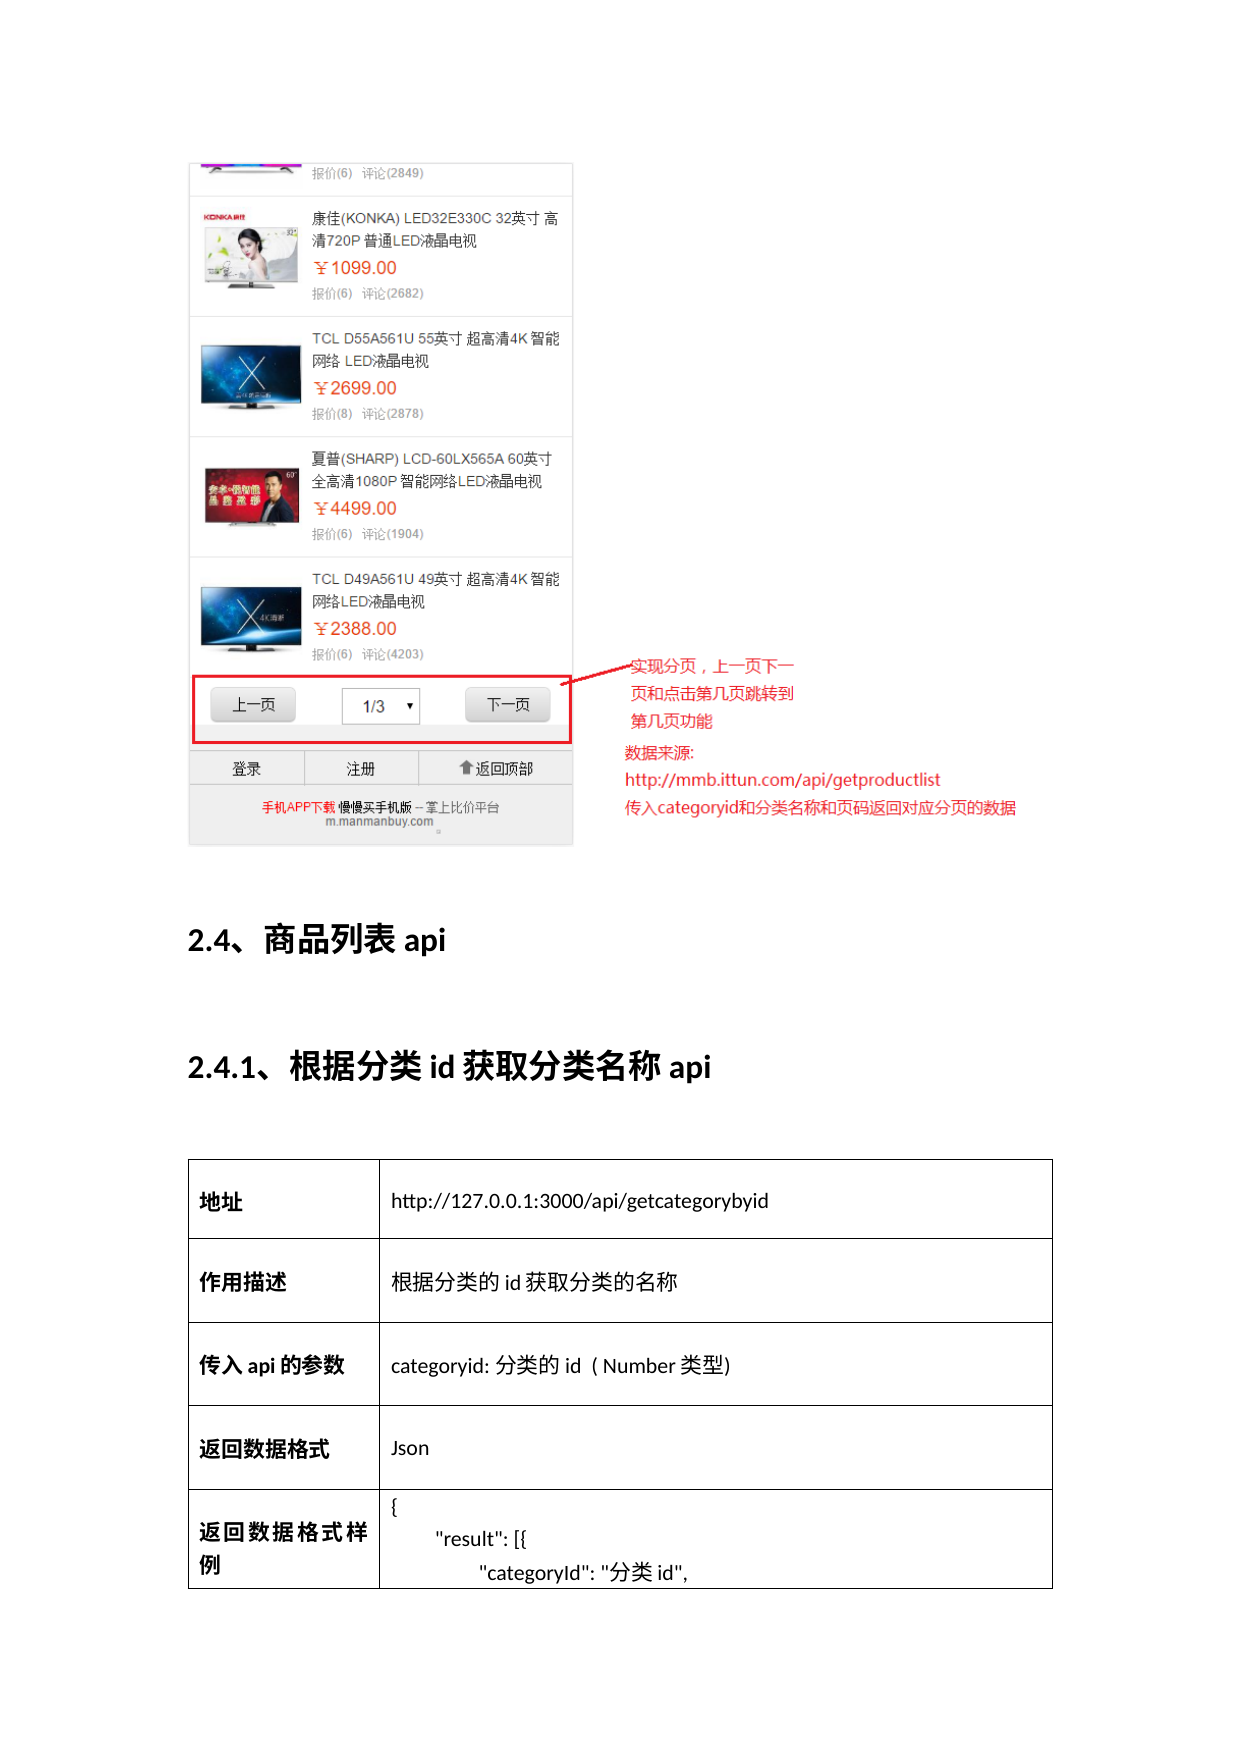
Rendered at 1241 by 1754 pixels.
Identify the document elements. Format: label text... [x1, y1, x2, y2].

table_cell categoryid: 分类的id ( Number类型) [380, 1323, 1052, 1405]
table_cell Json [380, 1406, 1052, 1489]
table_cell 返回数据格式样例 [189, 1490, 379, 1587]
table_header 地址 [189, 1160, 379, 1238]
picture [187, 162, 1180, 847]
subtitle 2.4.1、根据分类id获取分类名称api [187, 1031, 1053, 1096]
table_cell 根据分类的id获取分类的名称 [380, 1239, 1052, 1322]
subtitle 2.4、商品列表api [187, 904, 1053, 969]
table_cell 返回数据格式 [189, 1406, 379, 1489]
table_cell 作用描述 [189, 1239, 379, 1322]
table_cell 传入api的参数 [189, 1323, 379, 1405]
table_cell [380, 1490, 1052, 1587]
table_header http://127.0.0.1:3000/api/getcategorybyid [380, 1160, 1052, 1238]
